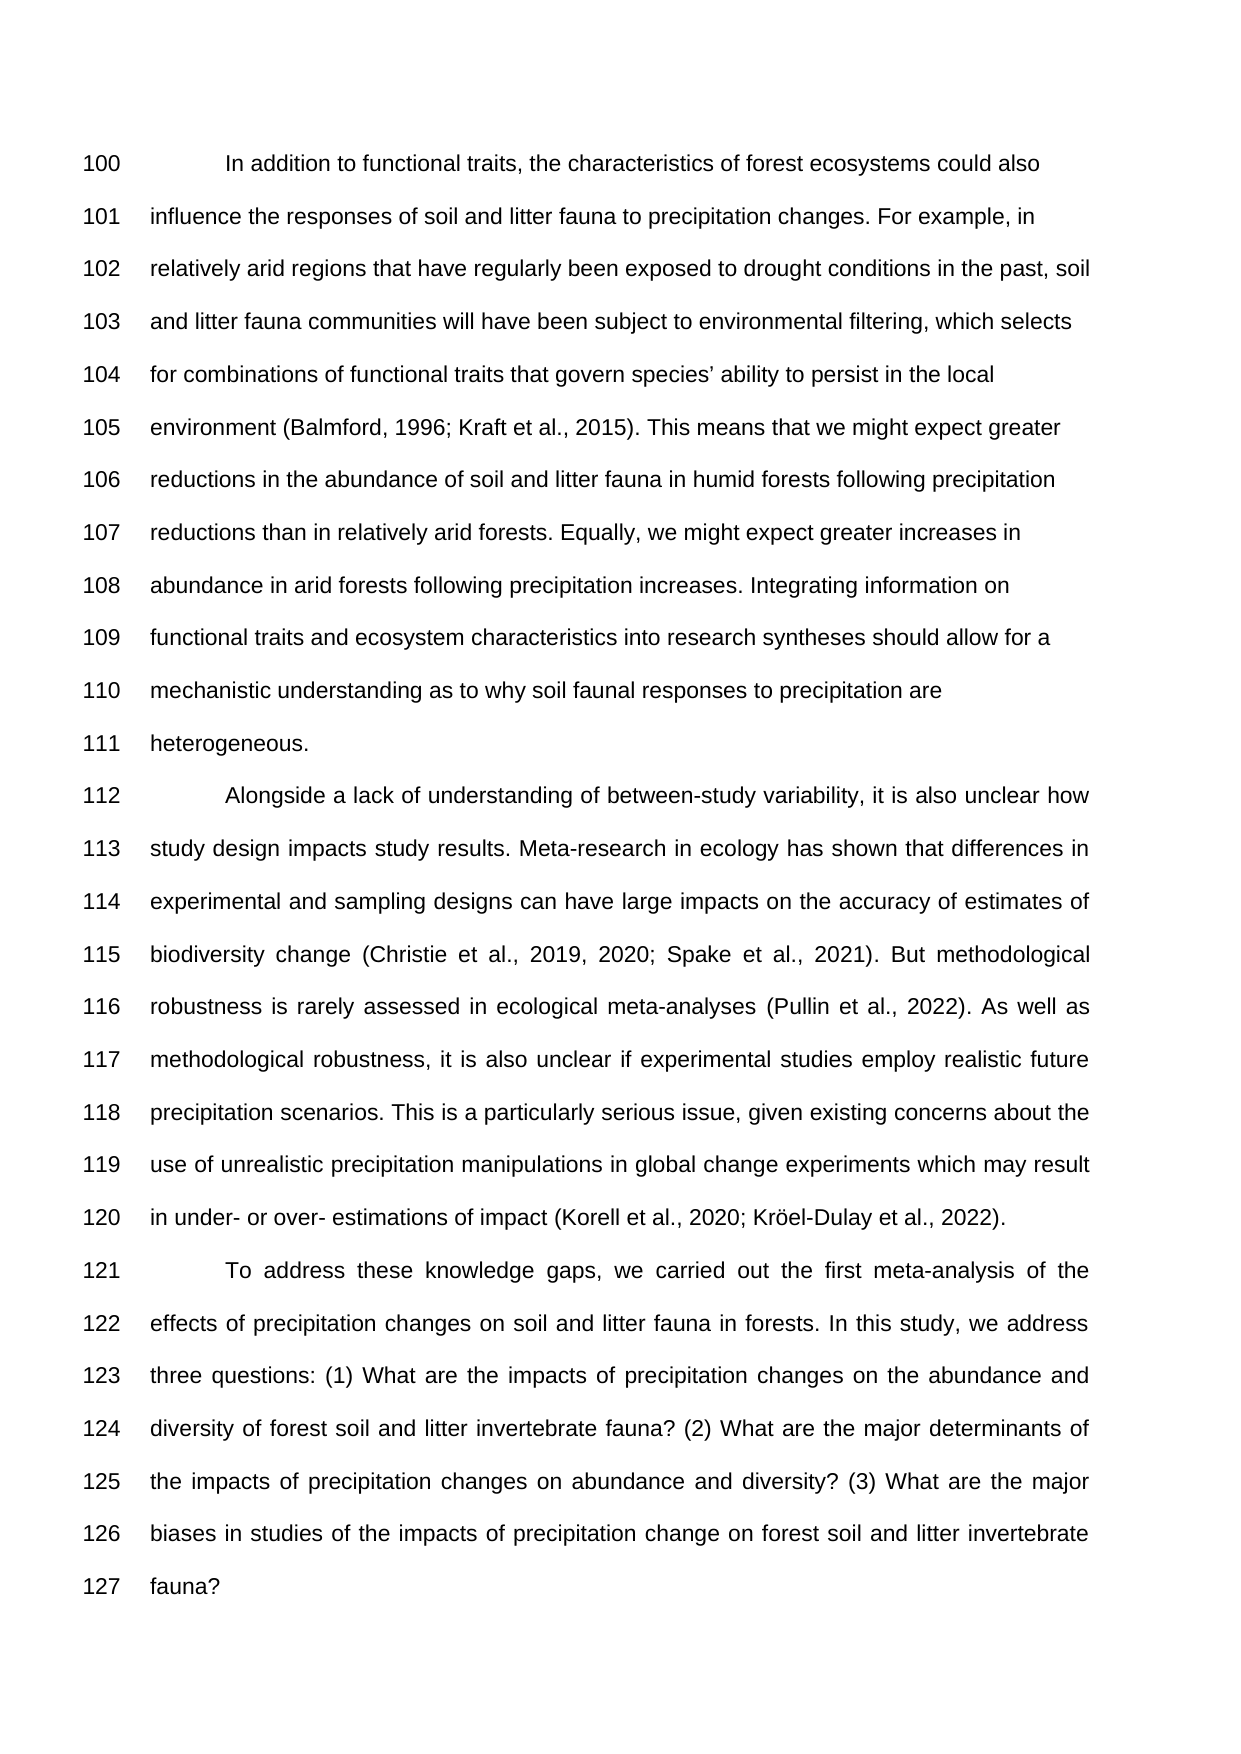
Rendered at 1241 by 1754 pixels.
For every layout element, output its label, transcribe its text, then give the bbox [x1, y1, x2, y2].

text To address these knowledge gaps, we carried out the first meta-analysis of the effects of precipitation changes on soil and litter fauna in forests. In this study, we address three questions: (1) What are the impacts of precipitation changes on the abundance and diversity of forest soil and litter invertebrate fauna? (2) What are the major determinants of the impacts of precipitation changes on abundance and diversity? (3) What are the major biases in studies of the impacts of precipitation change on forest soil and litter invertebrate fauna? [150, 1257, 1090, 1599]
text In addition to functional traits, the characteristics of forest ecosystems could also influence the responses of soil and litter fauna to precipitation changes. For example, in relatively arid regions that have regularly been exposed to drought conditions in the past, soil and litter fauna communities will have been subject to environmental filtering, which selects for combinations of functional traits that govern species’ ability to persist in the local environment (Balmford, 1996; Kraft et al., 2015). This means that we might expect greater reductions in the abundance of soil and litter fauna in humid forests following precipitation reductions than in relatively arid forests. Equally, we might expect greater increases in abundance in arid forests following precipitation increases. Integrating information on functional traits and ecosystem characteristics into research syntheses should allow for a mechanistic understanding as to why soil faunal responses to precipitation are heterogeneous. [150, 150, 1090, 756]
text Alongside a lack of understanding of between-study variability, it is also unclear how study design impacts study results. Meta-research in ecology has shown that differences in experimental and sampling designs can have large impacts on the accuracy of estimates of biodiversity change (Christie et al., 2019, 2020; Spake et al., 2021). But methodological robustness is rarely assessed in ecological meta-analyses (Pullin et al., 2022). As well as methodological robustness, it is also unclear if experimental studies employ realistic future precipitation scenarios. This is a particularly serious issue, given existing concerns about the use of unrealistic precipitation manipulations in global change experiments which may result in under- or over- estimations of impact (Korell et al., 2020; Kröel-Dulay et al., 2022). [150, 782, 1090, 1231]
